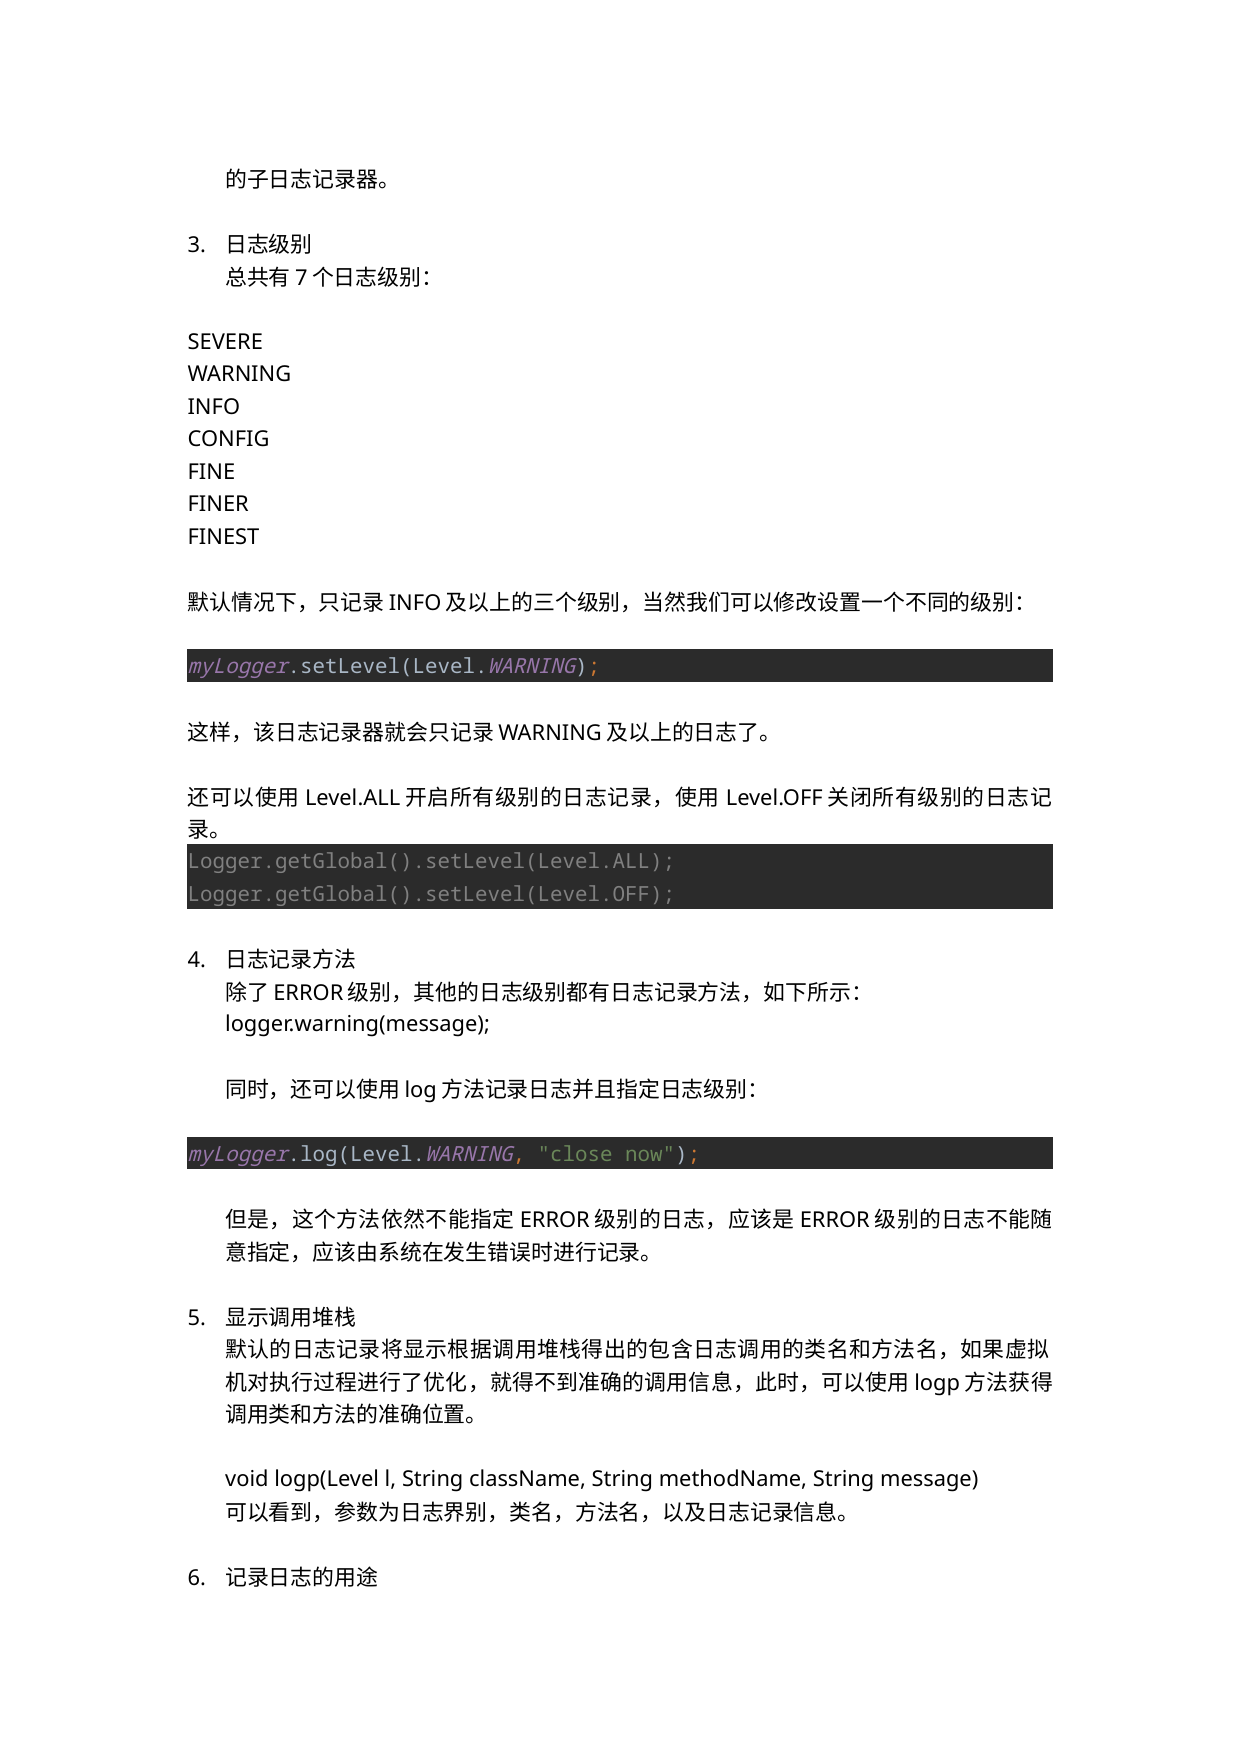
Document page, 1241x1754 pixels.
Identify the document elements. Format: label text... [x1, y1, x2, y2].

list void logp(Level l, String className, String methodName, String message) [225, 1462, 1053, 1494]
text INFO [187, 389, 1053, 422]
text WARNING [187, 357, 1053, 389]
list 除了ERROR级别，其他的日志级别都有日志记录方法，如下所示： [225, 974, 1053, 1007]
list 总共有7个日志级别： [225, 259, 1053, 292]
text FINEST [187, 519, 1053, 552]
text Logger.getGlobal().setLevel(Level.OFF); [187, 877, 1053, 909]
text myLogger.log(Level.WARNING, "close now"); [187, 1137, 1053, 1169]
list 但是，这个方法依然不能指定ERROR级别的日志，应该是ERROR级别的日志不能随意指定，应该由系统在发生错误时进行记录。 [225, 1202, 1053, 1267]
list 日志记录方法 [187, 942, 1053, 974]
text 还可以使用Level.ALL开启所有级别的日志记录，使用Level.OFF关闭所有级别的日志记录。 [187, 779, 1053, 844]
list 同时，还可以使用log方法记录日志并且指定日志级别： [225, 1072, 1053, 1104]
list 记录日志的用途 [187, 1559, 1053, 1592]
text FINER [187, 487, 1053, 519]
list 日志级别 [187, 227, 1053, 259]
list 可以看到，参数为日志界别，类名，方法名，以及日志记录信息。 [225, 1494, 1053, 1527]
list 默认的日志记录将显示根据调用堆栈得出的包含日志调用的类名和方法名，如果虚拟机对执行过程进行了优化，就得不到准确的调用信息，此时，可以使用logp方法获得调用类和方法的准确位置。 [225, 1332, 1053, 1429]
text FINE [187, 454, 1053, 487]
text 这样，该日志记录器就会只记录WARNING及以上的日志了。 [187, 714, 1053, 747]
text CONFIG [187, 422, 1053, 454]
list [225, 162, 1053, 194]
text myLogger.setLevel(Level.WARNING); [187, 649, 1053, 682]
text 默认情况下，只记录INFO及以上的三个级别，当然我们可以修改设置一个不同的级别： [187, 584, 1053, 649]
list 显示调用堆栈 [187, 1299, 1053, 1332]
text Logger.getGlobal().setLevel(Level.ALL); [187, 844, 1053, 877]
text SEVERE [187, 324, 1053, 357]
list logger.warning(message); [225, 1007, 1053, 1039]
